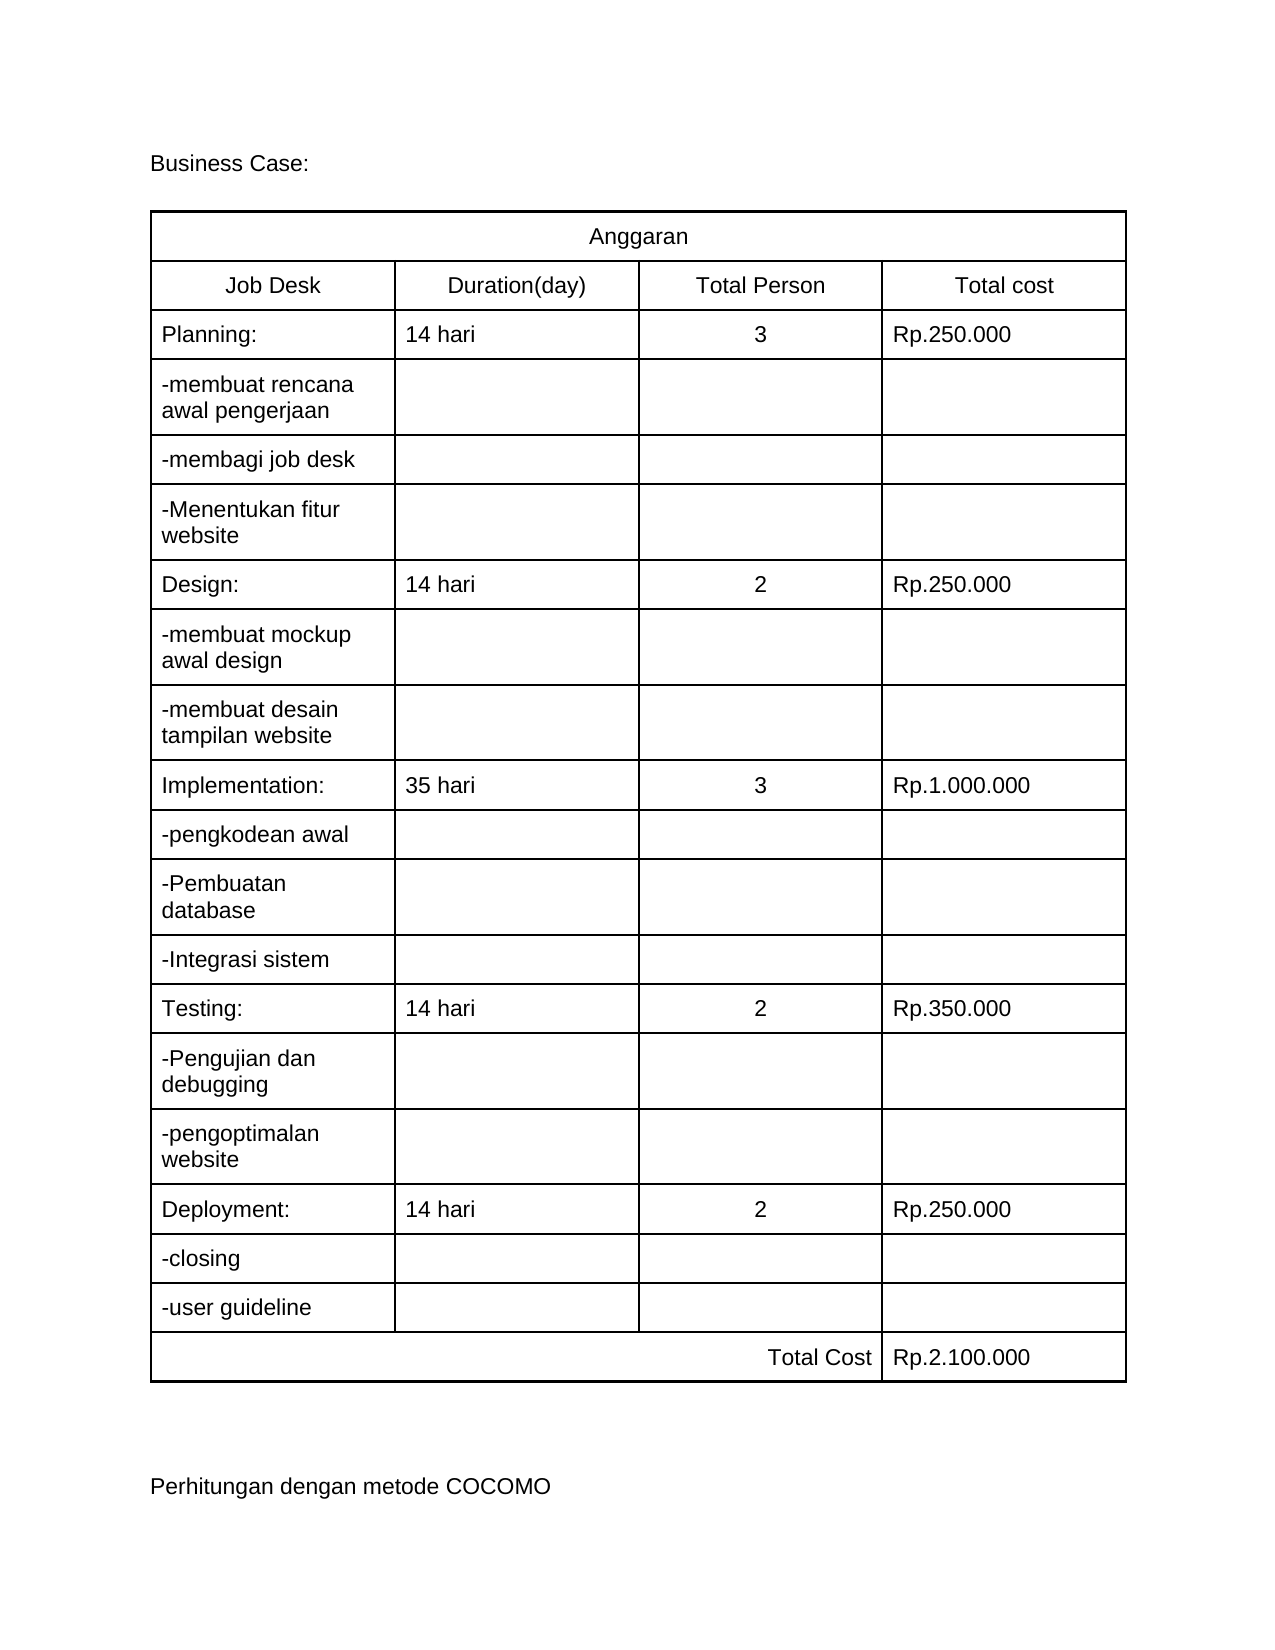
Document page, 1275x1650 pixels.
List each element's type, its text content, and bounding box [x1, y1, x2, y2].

table_cell -membuat rencana awal pengerjaan [152, 360, 394, 434]
table_cell 2 [640, 985, 881, 1032]
table_cell [640, 860, 881, 933]
table_cell [883, 436, 1125, 483]
table_cell Implementation: [152, 761, 394, 808]
text Business Case: [150, 150, 1125, 176]
table_cell [640, 1110, 881, 1183]
table_cell [640, 1284, 881, 1331]
table_cell Planning: [152, 311, 394, 358]
table_cell 14 hari [396, 561, 638, 608]
table_cell [640, 360, 881, 434]
table_cell -Pembuatan database [152, 860, 394, 933]
table_header Anggaran [152, 213, 1125, 260]
table_cell [396, 485, 638, 559]
table_cell -membuat mockup awal design [152, 610, 394, 684]
table_cell [883, 686, 1125, 759]
table_cell -Menentukan fitur website [152, 485, 394, 559]
table_cell -Integrasi sistem [152, 936, 394, 983]
table_cell Rp.250.000 [883, 311, 1125, 358]
table_cell -pengoptimalan website [152, 1110, 394, 1183]
text Perhitungan dengan metode COCOMO [150, 1473, 1125, 1499]
table_cell [640, 936, 881, 983]
table_cell Total Person [640, 262, 881, 309]
table_cell Rp.2.100.000 [883, 1333, 1125, 1380]
table_cell -closing [152, 1235, 394, 1282]
table_cell 3 [640, 761, 881, 808]
table_cell Total cost [883, 262, 1125, 309]
table_cell [883, 360, 1125, 434]
table_cell -pengkodean awal [152, 811, 394, 858]
table_cell 14 hari [396, 311, 638, 358]
table_cell [883, 485, 1125, 559]
table_cell 14 hari [396, 985, 638, 1032]
table_cell [640, 1235, 881, 1282]
table_cell [396, 860, 638, 933]
table_cell Duration(day) [396, 262, 638, 309]
table_cell [396, 1284, 638, 1331]
table_cell [396, 610, 638, 684]
table_cell -membuat desain tampilan website [152, 686, 394, 759]
table_cell Rp.350.000 [883, 985, 1125, 1032]
table_cell 14 hari [396, 1185, 638, 1232]
table_cell [883, 860, 1125, 933]
table_cell Job Desk [152, 262, 394, 309]
table_cell [396, 436, 638, 483]
table_cell Rp.250.000 [883, 1185, 1125, 1232]
table_cell [883, 936, 1125, 983]
table_cell [640, 436, 881, 483]
table_cell -user guideline [152, 1284, 394, 1331]
table_cell Rp.1.000.000 [883, 761, 1125, 808]
table_cell [396, 1110, 638, 1183]
table_cell [396, 936, 638, 983]
table_cell [640, 1034, 881, 1108]
table_cell [640, 686, 881, 759]
table_cell [883, 1235, 1125, 1282]
table_cell 2 [640, 561, 881, 608]
table_cell [396, 686, 638, 759]
table_cell [640, 811, 881, 858]
table_cell [883, 1284, 1125, 1331]
table_cell -membagi job desk [152, 436, 394, 483]
table_cell Rp.250.000 [883, 561, 1125, 608]
table_cell [396, 1235, 638, 1282]
table_cell 2 [640, 1185, 881, 1232]
table_cell [883, 1110, 1125, 1183]
table_cell [396, 360, 638, 434]
table_cell [640, 485, 881, 559]
table_cell Design: [152, 561, 394, 608]
table_cell [883, 1034, 1125, 1108]
table_cell [883, 610, 1125, 684]
table_cell 35 hari [396, 761, 638, 808]
table_cell [396, 811, 638, 858]
table_cell Deployment: [152, 1185, 394, 1232]
table_cell 3 [640, 311, 881, 358]
table_cell [640, 610, 881, 684]
table_cell -Pengujian dan debugging [152, 1034, 394, 1108]
table_cell Testing: [152, 985, 394, 1032]
table_cell [396, 1034, 638, 1108]
table_cell Total Cost [152, 1333, 881, 1380]
table_cell [883, 811, 1125, 858]
